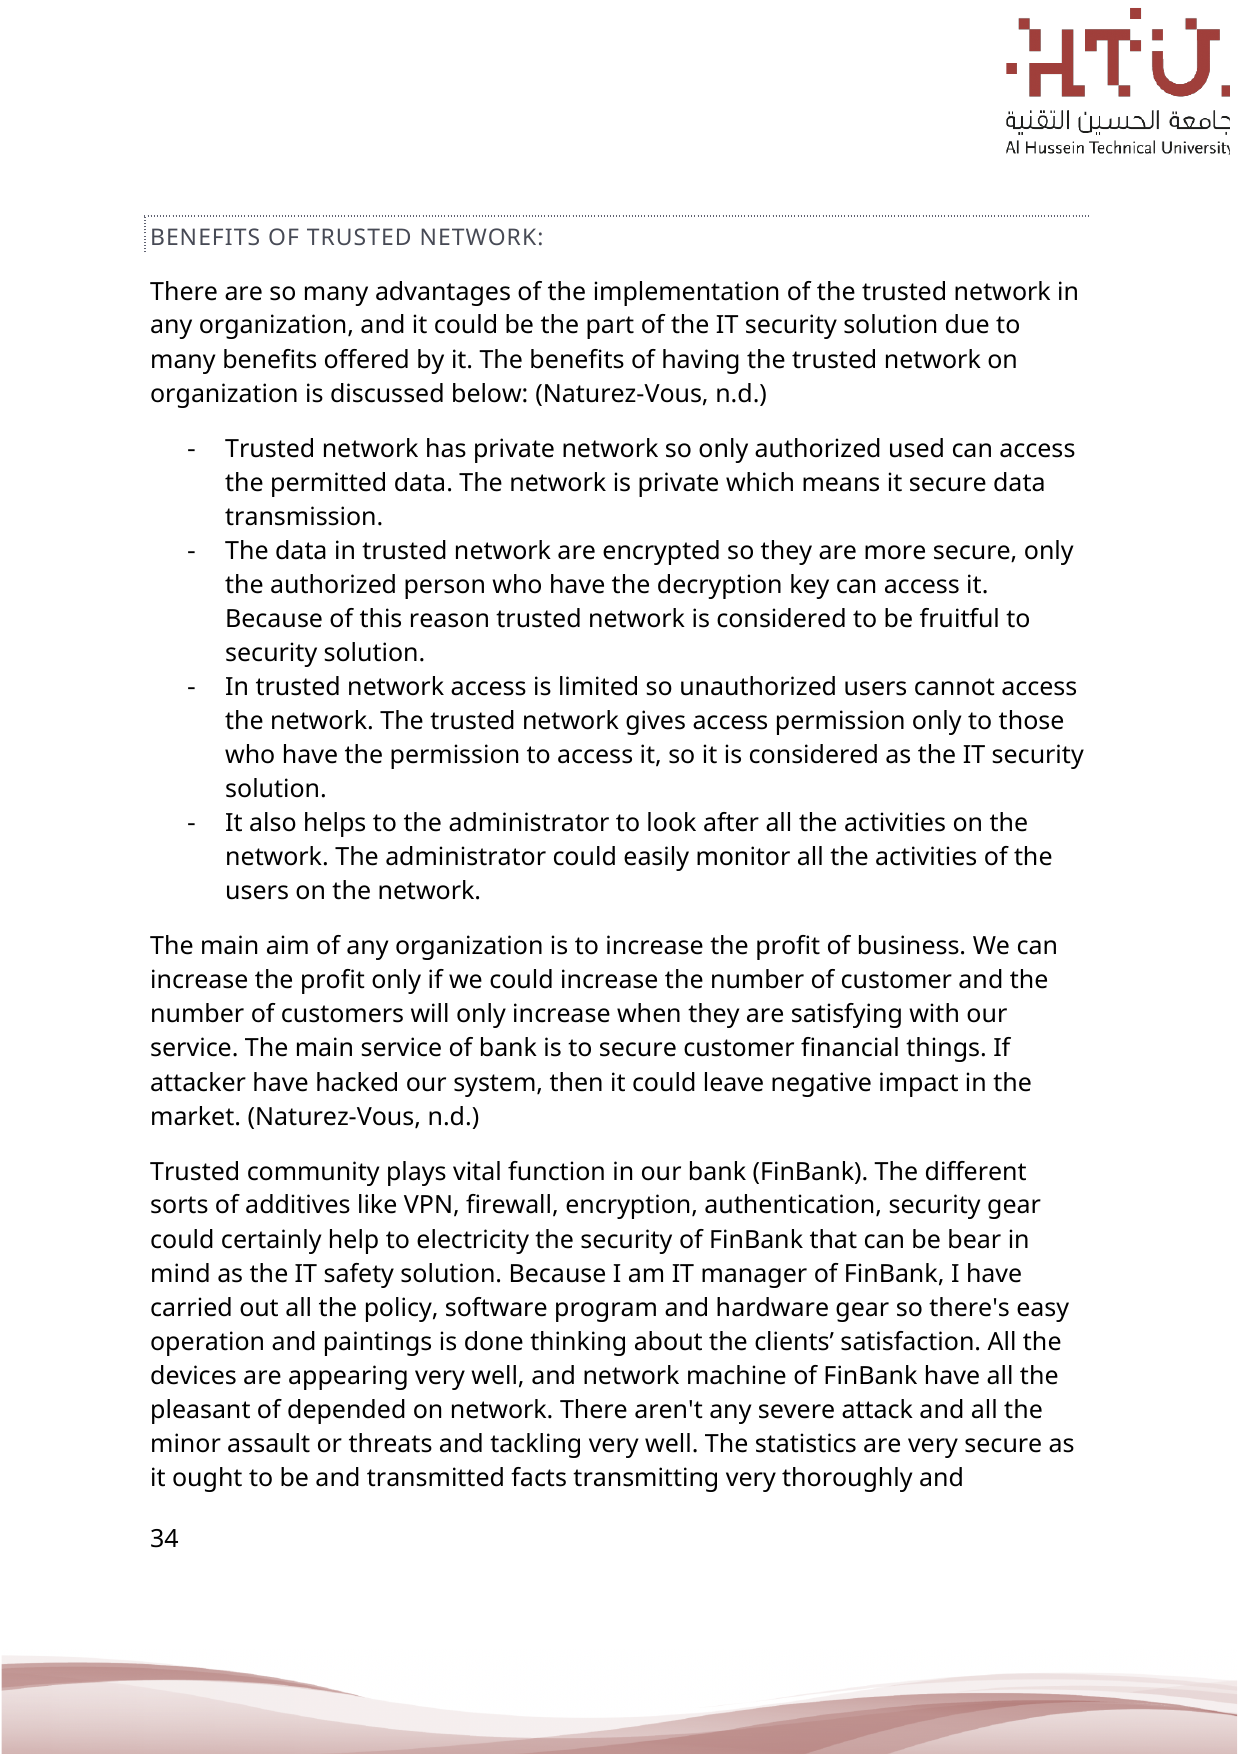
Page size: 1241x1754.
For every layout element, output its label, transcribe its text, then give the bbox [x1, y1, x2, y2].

text The main aim of any organization is to increase the profit of business. We can increase the profit only if we could increase the number of customer and the number of customers will only increase when they are satisfying with our service. The main service of bank is to secure customer financial things. If attacker have hacked our system, then it could leave negative impact in the market. [150, 928, 1090, 1132]
list In trusted network access is limited so unauthorized users cannot access the network. The trusted network gives access permission only to those who have the permission to access it, so it is considered as the IT security solution. [187, 669, 1090, 805]
list It also helps to the administrator to look after all the activities on the network. The administrator could easily monitor all the activities of the users on the network. [187, 805, 1090, 907]
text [150, 1153, 1090, 1494]
picture [1, 1649, 1238, 1754]
picture [1005, 7, 1230, 154]
text There are so many advantages of the implementation of the trusted network in any organization, and it could be the part of the IT security solution due to many benefits offered by it. The benefits of having the trusted network on organization is discussed below: [150, 273, 1090, 409]
list Trusted network has private network so only authorized used can access the permitted data. The network is private which means it secure data transmission. [187, 430, 1090, 532]
subtitle benefits of trusted network: [144, 215, 1090, 252]
list The data in trusted network are encrypted so they are more secure, only the authorized person who have the decryption key can access it. Because of this reason trusted network is considered to be fruitful to security solution. [187, 532, 1090, 669]
